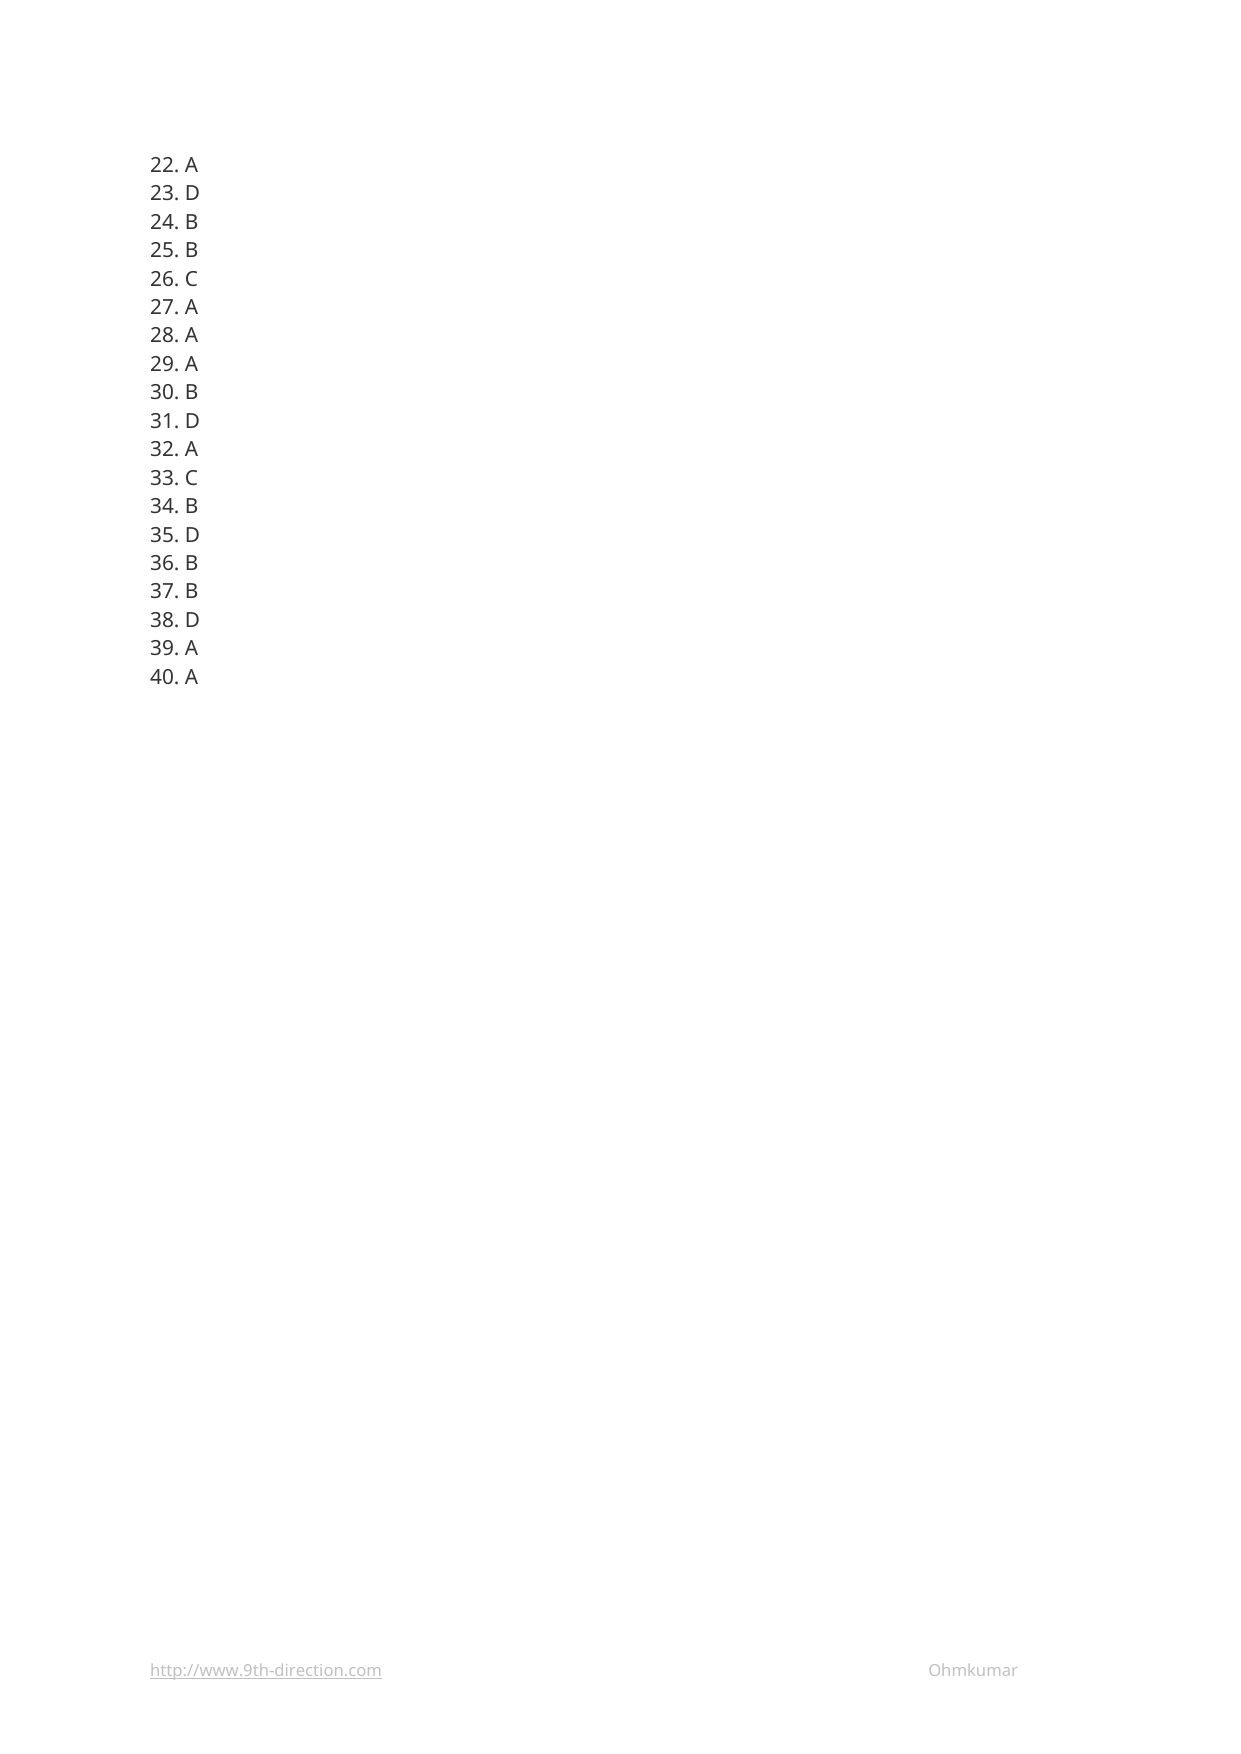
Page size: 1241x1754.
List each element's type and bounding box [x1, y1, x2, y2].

text [150, 150, 1090, 690]
